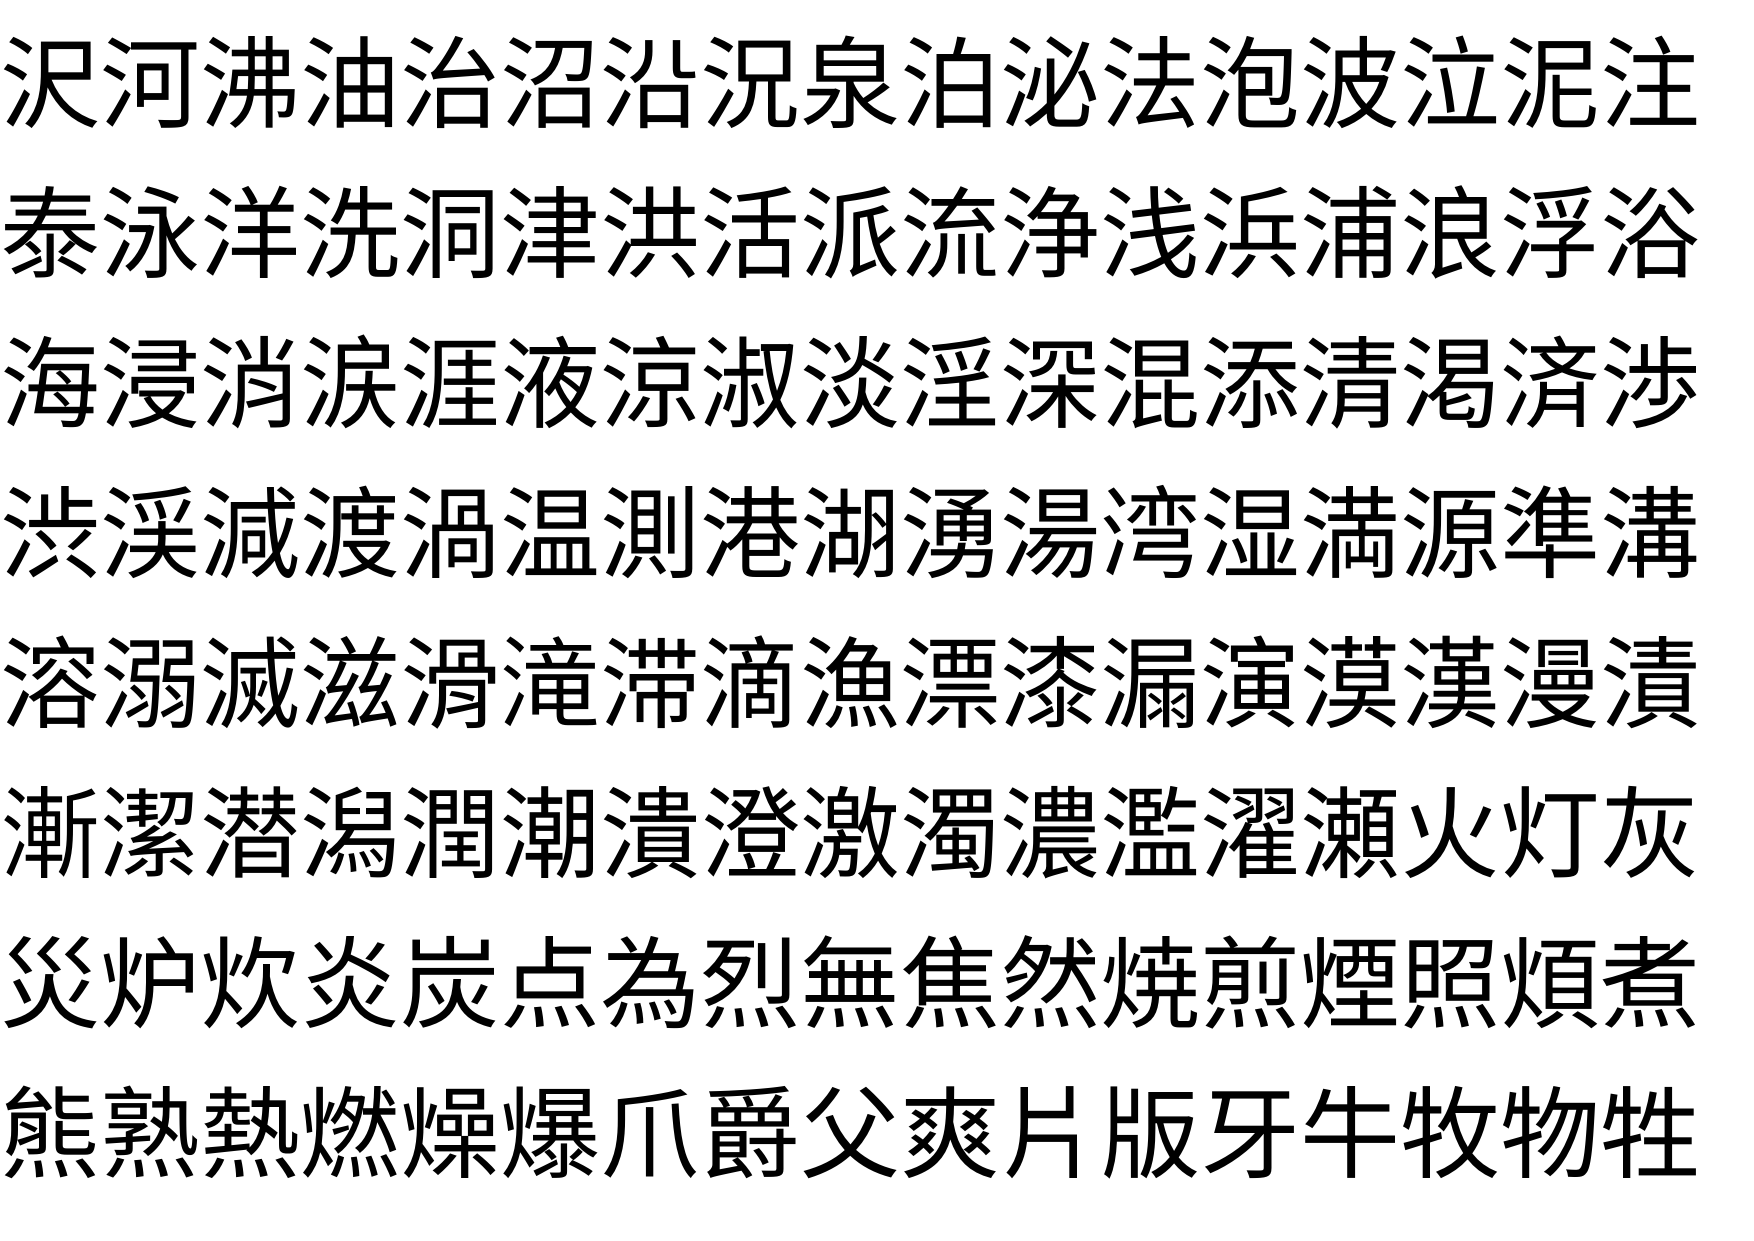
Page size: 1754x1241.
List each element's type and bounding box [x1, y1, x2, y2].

text [0, 1, 1754, 1201]
